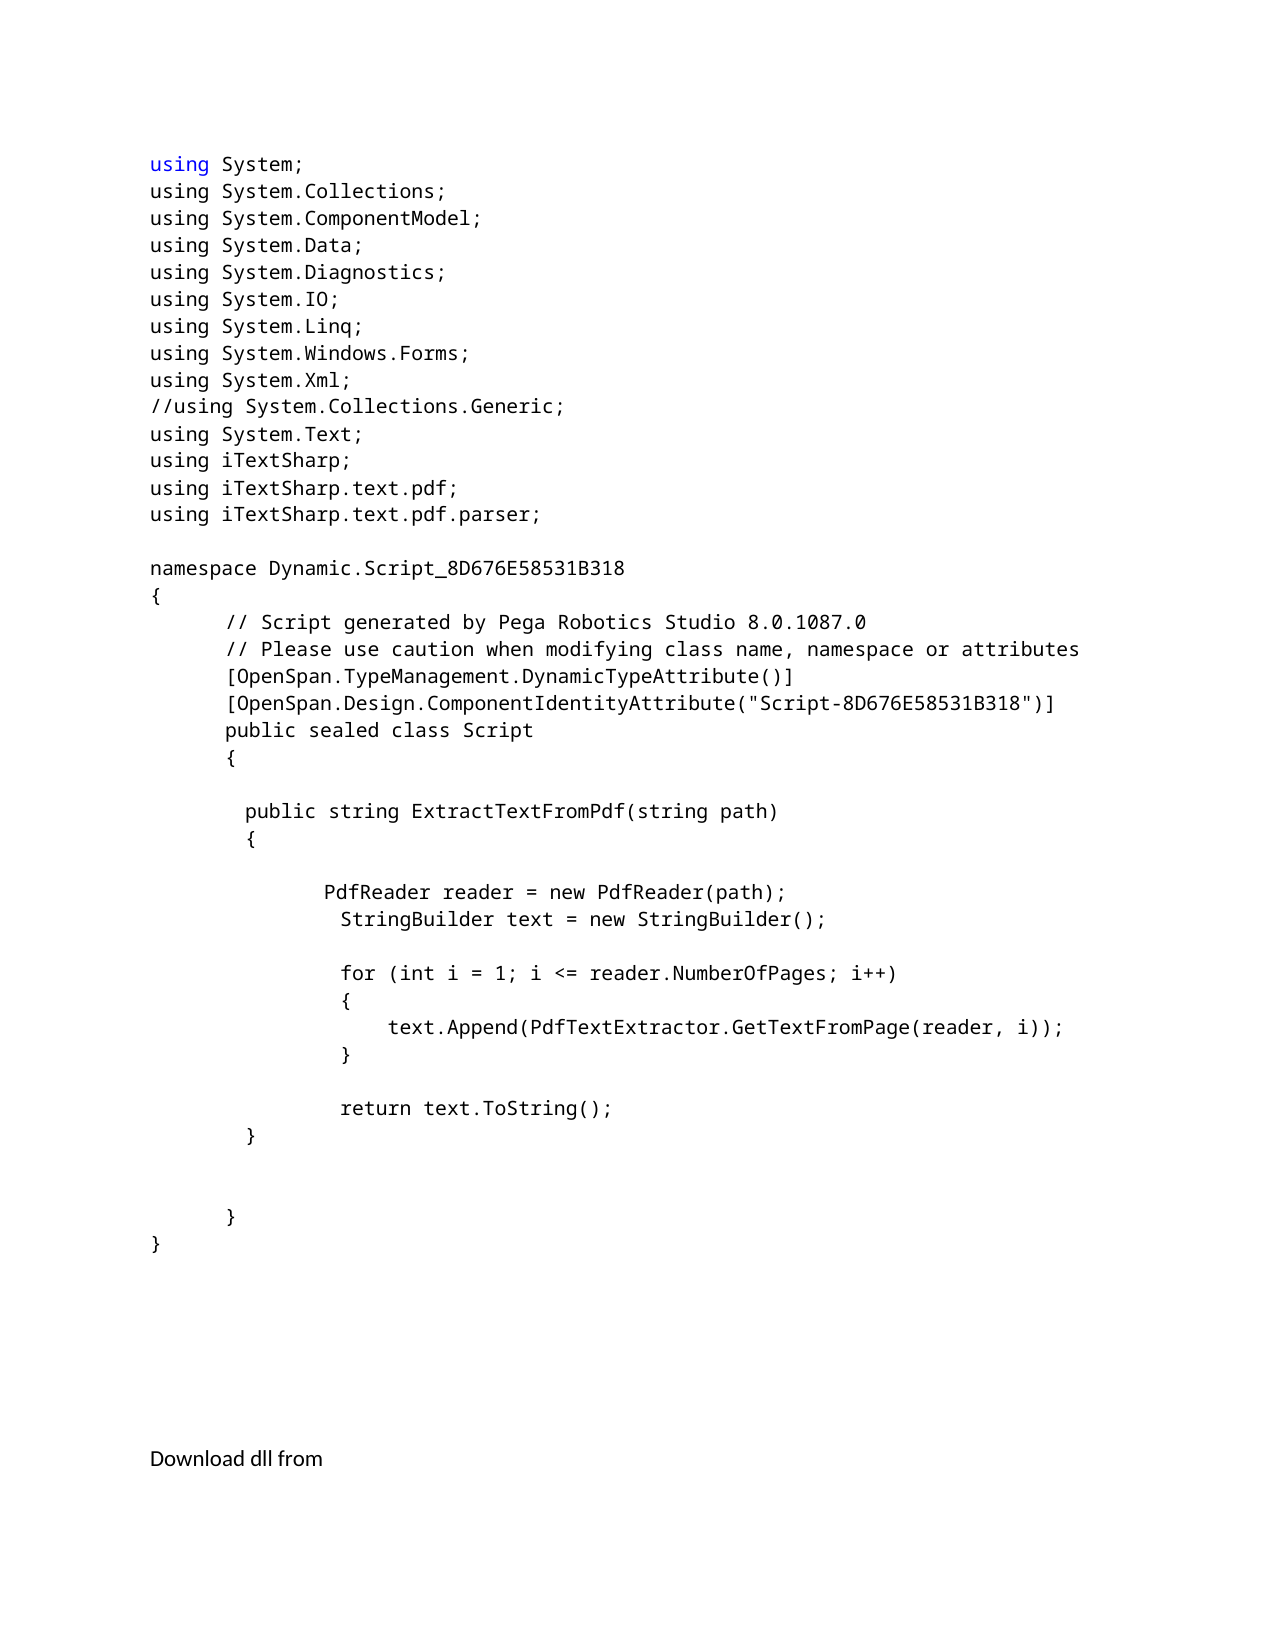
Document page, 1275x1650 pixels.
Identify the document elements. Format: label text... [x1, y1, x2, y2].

text using System.IO; [150, 285, 1125, 312]
text for (int i = 1; i <= reader.NumberOfPages; i++) [150, 959, 1125, 986]
text [OpenSpan.TypeManagement.DynamicTypeAttribute()] [150, 663, 1125, 689]
text } [150, 1229, 1125, 1256]
text { [150, 743, 1125, 771]
text } [150, 1202, 1125, 1229]
text using System; [150, 150, 1125, 177]
text using iTextSharp.text.pdf; [150, 474, 1125, 501]
text { [150, 824, 1125, 851]
text return text.ToString(); [150, 1094, 1125, 1121]
text StringBuilder text = new StringBuilder(); [150, 905, 1125, 932]
text { [150, 986, 1125, 1013]
text [OpenSpan.Design.ComponentIdentityAttribute("Script-8D676E58531B318")] [150, 689, 1125, 717]
text using System.Diagnostics; [150, 258, 1125, 285]
text Download dll from [150, 1444, 1125, 1472]
text // Script generated by Pega Robotics Studio 8.0.1087.0 [150, 609, 1125, 636]
text using System.Windows.Forms; [150, 339, 1125, 366]
text namespace Dynamic.Script_8D676E58531B318 [150, 555, 1125, 582]
text { [150, 582, 1125, 609]
text public sealed class Script [150, 717, 1125, 743]
text text.Append(PdfTextExtractor.GetTextFromPage(reader, i)); [150, 1013, 1125, 1040]
text } [150, 1121, 1125, 1148]
text using System.Data; [150, 231, 1125, 258]
text using System.Text; [150, 420, 1125, 447]
text using iTextSharp.text.pdf.parser; [150, 501, 1125, 528]
text using System.Linq; [150, 312, 1125, 339]
text using System.Xml; [150, 366, 1125, 393]
text } [150, 1040, 1125, 1067]
text // Please use caution when modifying class name, namespace or attributes [150, 636, 1125, 663]
text PdfReader reader = new PdfReader(path); [150, 878, 1125, 905]
text using System.Collections; [150, 177, 1125, 204]
text using System.ComponentModel; [150, 204, 1125, 231]
text public string ExtractTextFromPdf(string path) [150, 797, 1125, 824]
text //using System.Collections.Generic; [150, 393, 1125, 420]
text using iTextSharp; [150, 447, 1125, 474]
